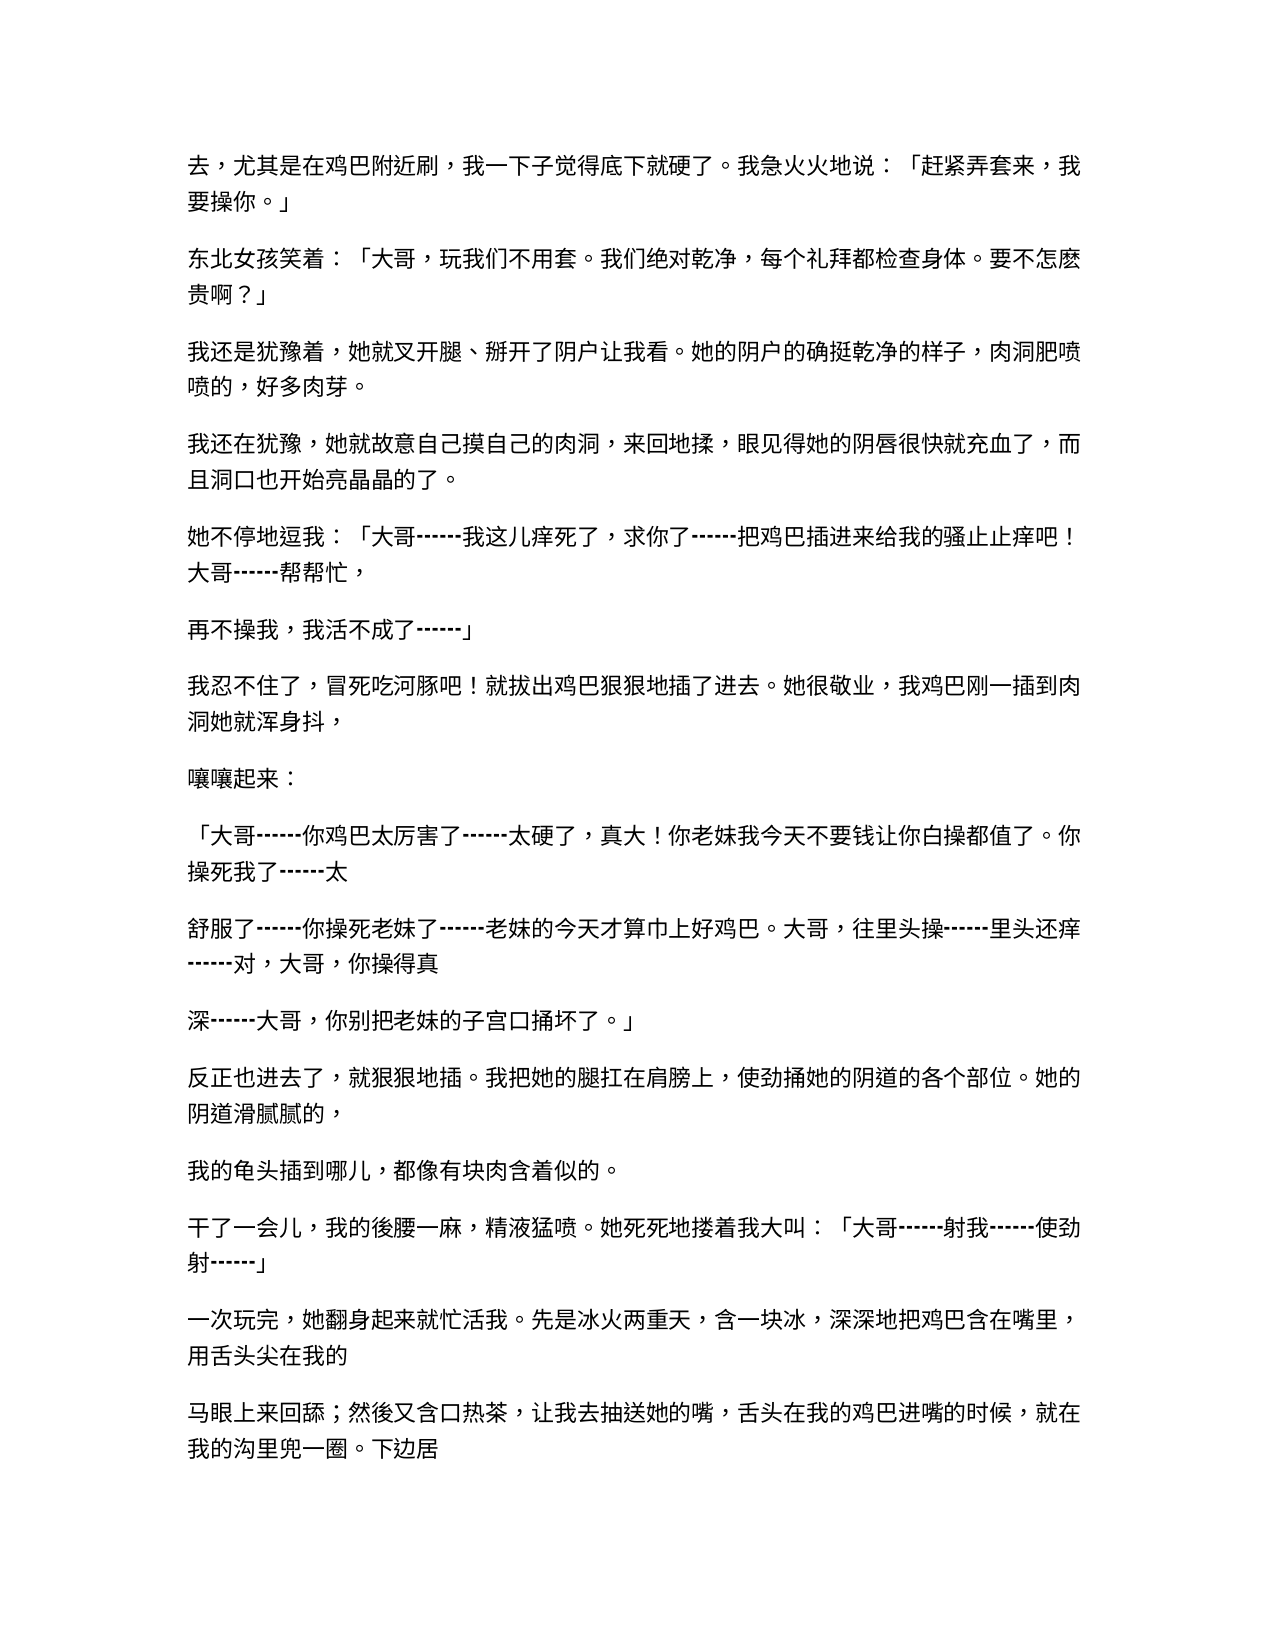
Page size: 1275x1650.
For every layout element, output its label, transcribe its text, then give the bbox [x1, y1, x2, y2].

text 一次玩完，她翻身起来就忙活我。先是冰火两重天，含一块冰，深深地把鸡巴含在嘴里，用舌头尖在我的 [187, 1304, 1087, 1371]
text 再不操我，我活不成了┅┅」 [187, 613, 1087, 645]
text 去，尤其是在鸡巴附近刷，我一下子觉得底下就硬了。我急火火地说∶「赶紧弄套来，我要操你。」 [187, 150, 1087, 217]
text 我的龟头插到哪儿，都像有块肉含着似的。 [187, 1155, 1087, 1186]
text 深┅┅大哥，你别把老妹的子宫口捅坏了。」 [187, 1005, 1087, 1036]
text 反正也进去了，就狠狠地插。我把她的腿扛在肩膀上，使劲捅她的阴道的各个部位。她的阴道滑腻腻的， [187, 1062, 1087, 1129]
text 嚷嚷起来∶ [187, 763, 1087, 794]
text 东北女孩笑着∶「大哥，玩我们不用套。我们绝对乾净，每个礼拜都检查身体。要不怎麽贵啊？」 [187, 243, 1087, 310]
text 我忍不住了，冒死吃河豚吧！就拔出鸡巴狠狠地插了进去。她很敬业，我鸡巴刚一插到肉洞她就浑身抖， [187, 670, 1087, 737]
text 我还在犹豫，她就故意自己摸自己的肉洞，来回地揉，眼见得她的阴唇很快就充血了，而且洞口也开始亮晶晶的了。 [187, 428, 1087, 495]
text 我还是犹豫着，她就叉开腿、掰开了阴户让我看。她的阴户的确挺乾净的样子，肉洞肥喷喷的，好多肉芽。 [187, 335, 1087, 403]
text 「大哥┅┅你鸡巴太厉害了┅┅太硬了，真大！你老妹我今天不要钱让你白操都值了。你操死我了┅┅太 [187, 820, 1087, 887]
text 舒服了┅┅你操死老妹了┅┅老妹的今天才算巾上好鸡巴。大哥，往里头操┅┅里头还痒┅┅对，大哥，你操得真 [187, 912, 1087, 980]
text 干了一会儿，我的後腰一麻，精液猛喷。她死死地搂着我大叫∶「大哥┅┅射我┅┅使劲射┅┅」 [187, 1211, 1087, 1279]
text 马眼上来回舔；然後又含口热茶，让我去抽送她的嘴，舌头在我的鸡巴进嘴的时候，就在我的沟里兜一圈。下边居 [187, 1397, 1087, 1464]
text 她不停地逗我∶「大哥┅┅我这儿痒死了，求你了┅┅把鸡巴插进来给我的骚止止痒吧！大哥┅┅帮帮忙， [187, 521, 1087, 588]
